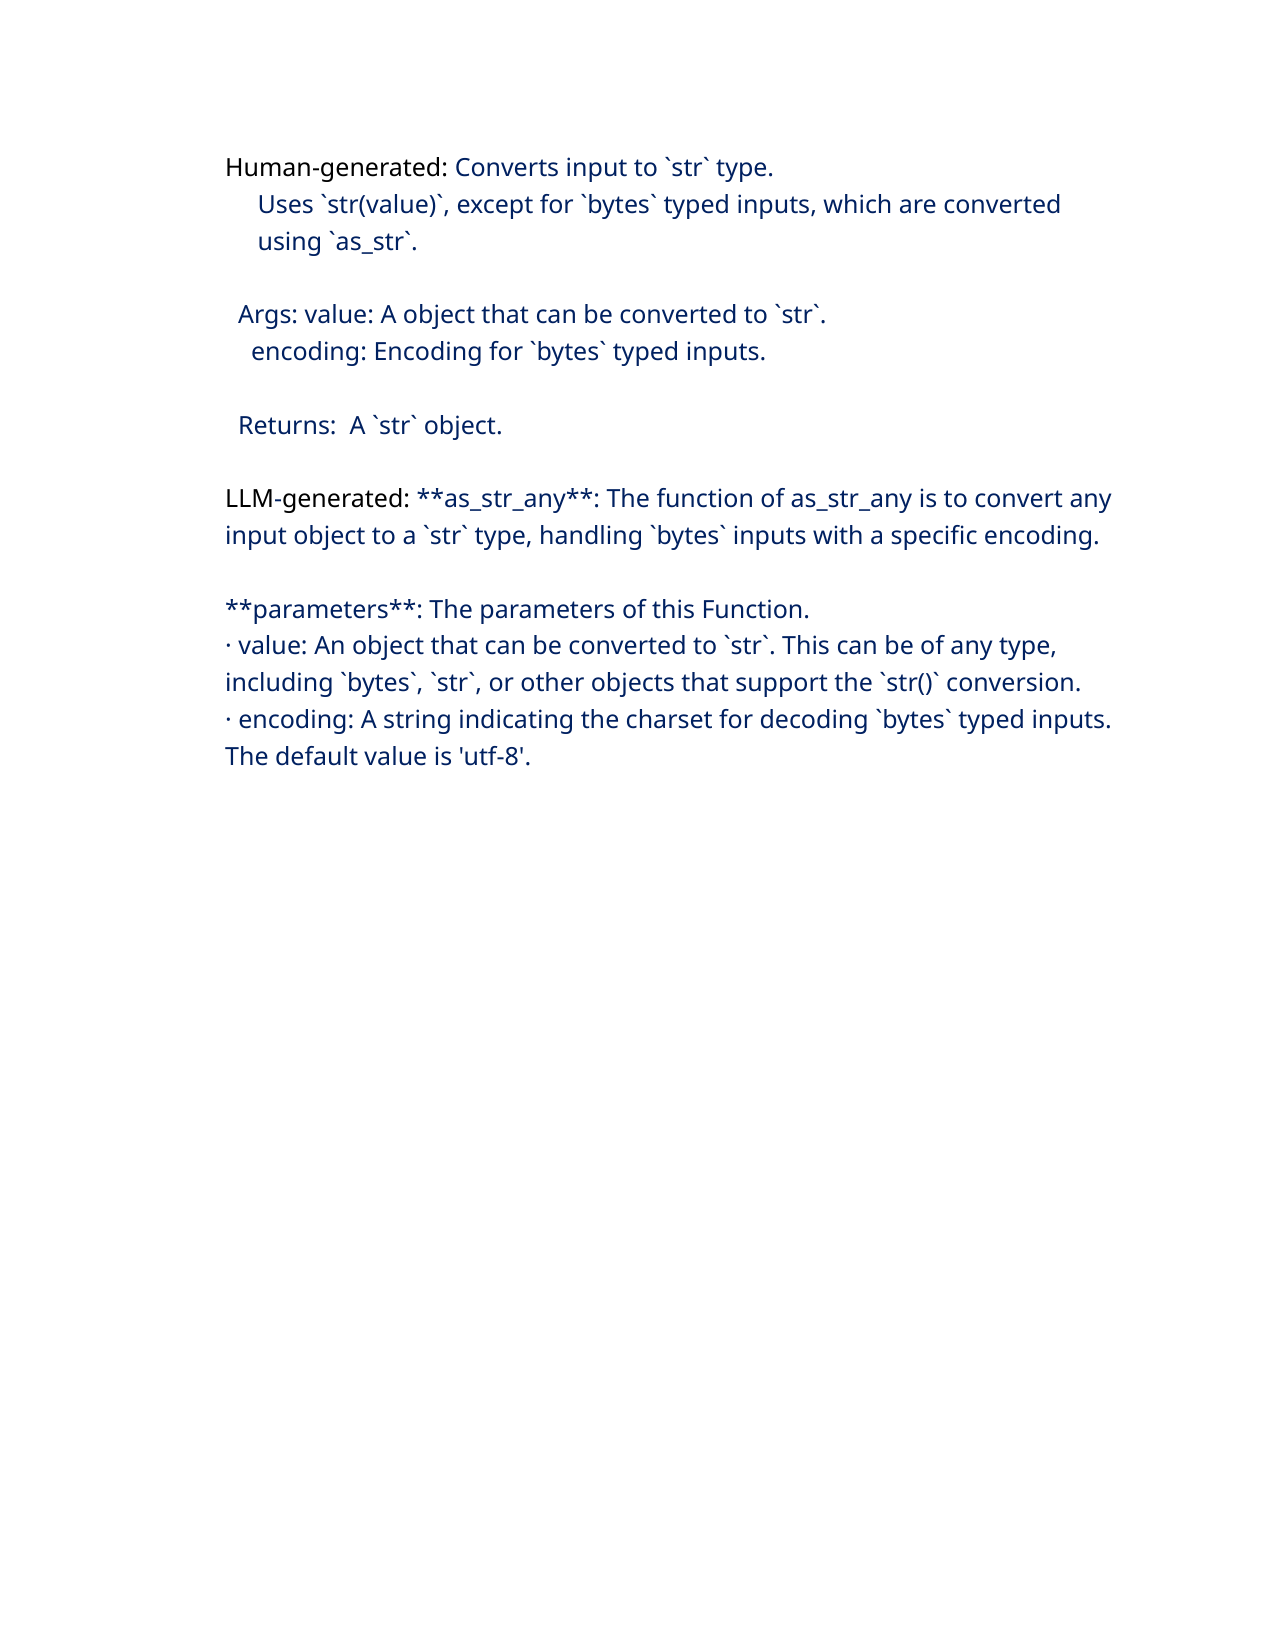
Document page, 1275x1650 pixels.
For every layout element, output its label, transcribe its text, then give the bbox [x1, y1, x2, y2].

list · value: An object that can be converted to `str`. This can be of any type, including `bytes`, `str`, or other objects that support the `str()` conversion. [225, 628, 1125, 699]
list Uses `str(value)`, except for `bytes` typed inputs, which are converted [225, 187, 1125, 221]
list LLM-generated: **as_str_any**: The function of as_str_any is to convert any input object to a `str` type, handling `bytes` inputs with a specific encoding. [225, 481, 1125, 552]
list Human-generated: Converts input to `str` type. [225, 150, 1125, 184]
list · encoding: A string indicating the charset for decoding `bytes` typed inputs. The default value is 'utf-8'. [225, 702, 1125, 772]
list Args: value: A object that can be converted to `str`. [225, 297, 1125, 331]
list encoding: Encoding for `bytes` typed inputs. [225, 334, 1125, 368]
list using `as_str`. [225, 223, 1125, 258]
list **parameters**: The parameters of this Function. [225, 591, 1125, 625]
list Returns: A `str` object. [225, 407, 1125, 441]
